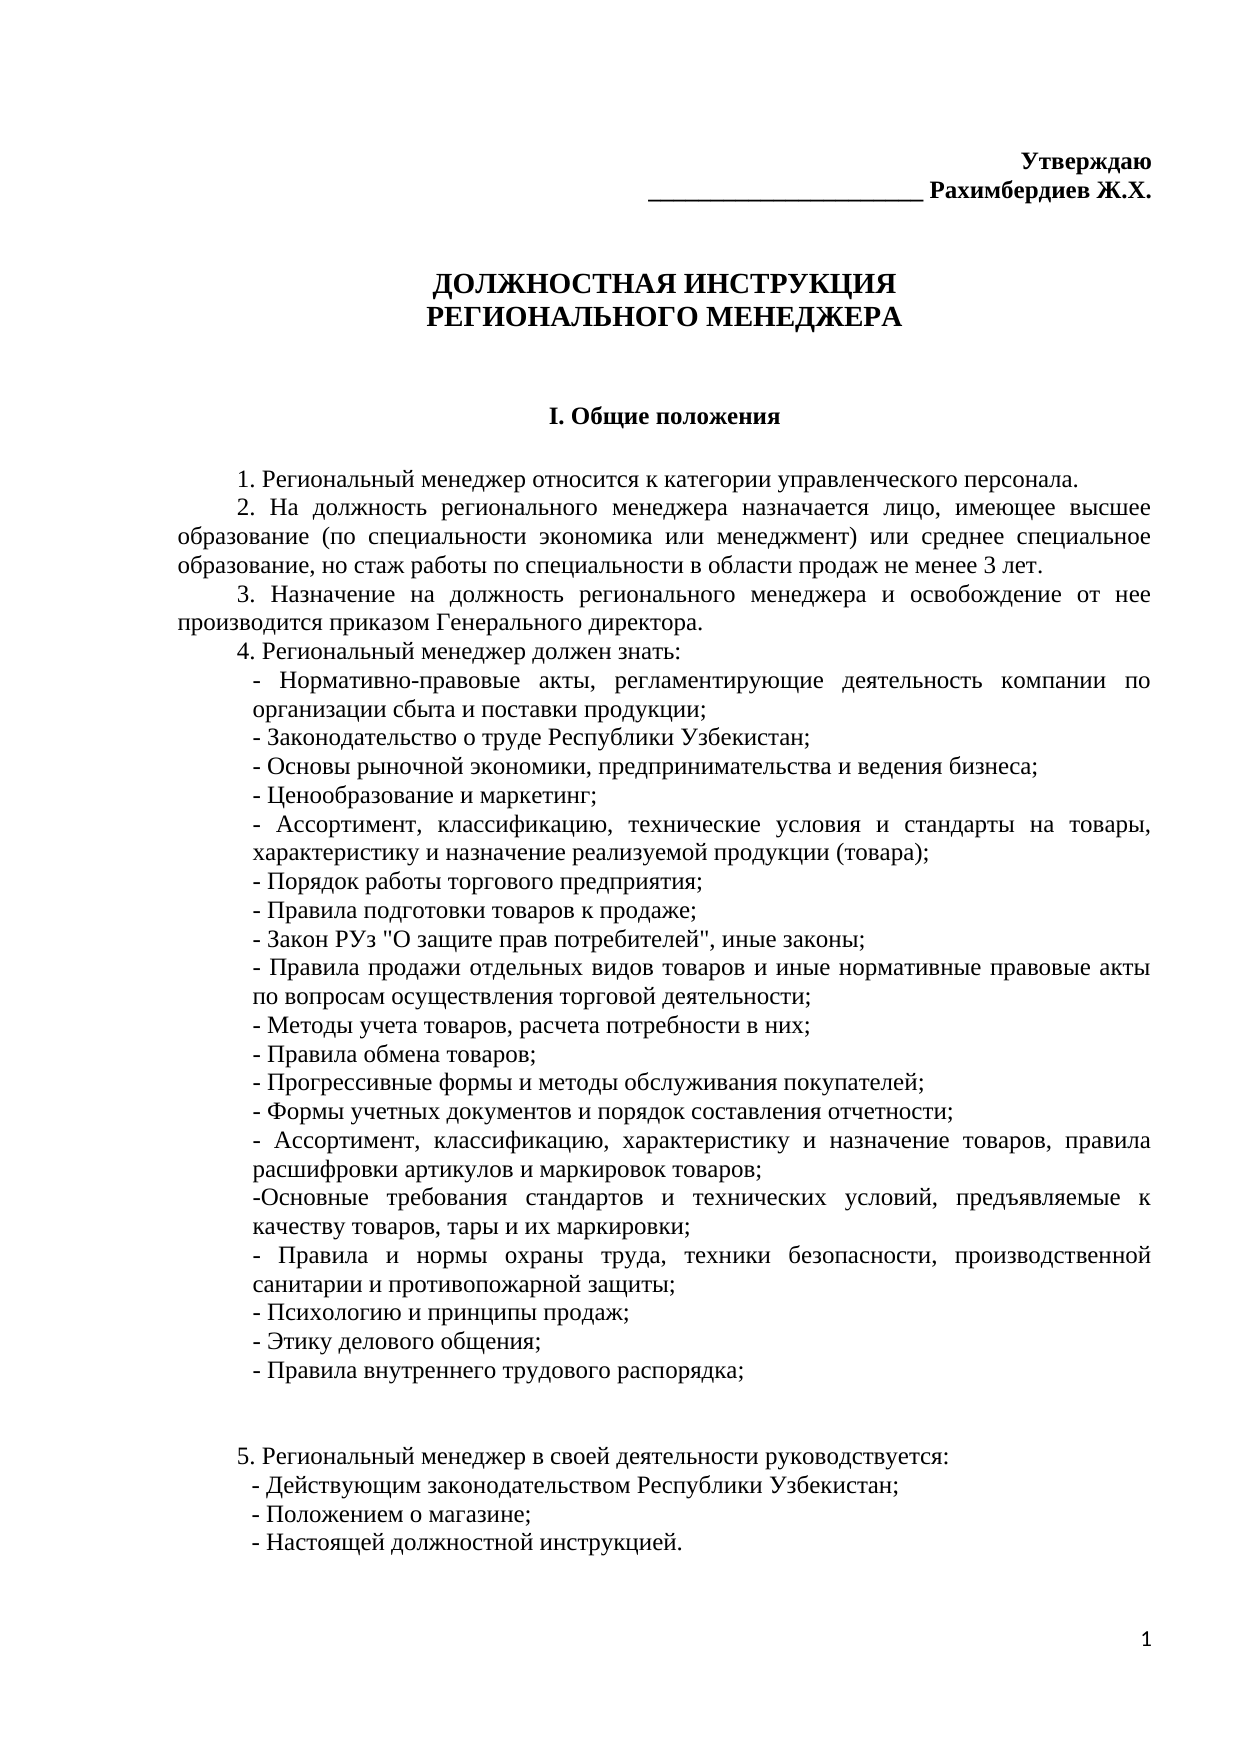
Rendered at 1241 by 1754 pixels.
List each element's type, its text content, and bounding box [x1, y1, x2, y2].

list - Правила продажи отдельных видов товаров и иные нормативные правовые акты по вопросам осуществления торговой деятельности; [252, 952, 1152, 1010]
text ______________________ Рахимбердиев Ж.Х. [177, 175, 1152, 204]
list - Формы учетных документов и порядок составления отчетности; [252, 1096, 1152, 1125]
list - Ассортимент, классификацию, технические условия и стандарты на товары, характеристику и назначение реализуемой продукции (товара); [252, 809, 1152, 866]
list - Основы рыночной экономики, предпринимательства и ведения бизнеса; [252, 751, 1152, 780]
text 4. Региональный менеджер должен знать: [177, 636, 1152, 665]
list - Правила внутреннего трудового распорядка; [252, 1355, 1152, 1384]
text - Действующим законодательством Республики Узбекистан; [192, 1470, 1152, 1499]
list - Правила подготовки товаров к продаже; [252, 895, 1152, 924]
text - Положением о магазине; [192, 1499, 1152, 1527]
list - Правила обмена товаров; [252, 1039, 1152, 1067]
list - Ассортимент, классификацию, характеристику и назначение товаров, правила расшифровки артикулов и маркировок товаров; [252, 1125, 1152, 1182]
list - Законодательство о труде Республики Узбекистан; [252, 722, 1152, 751]
list - Психологию и принципы продаж; [252, 1297, 1152, 1326]
list - Ценообразование и маркетинг; [252, 780, 1152, 809]
list - Порядок работы торгового предприятия; [252, 866, 1152, 895]
text 3. Назначение на должность регионального менеджера и освобождение от нее производится приказом Генерального директора. [177, 579, 1152, 636]
list - Правила и нормы охраны труда, техники безопасности, производственной санитарии и противопожарной защиты; [252, 1240, 1152, 1297]
text I. Общие положения [177, 401, 1152, 430]
text РЕГИОНАЛЬНОГО МЕНЕДЖЕРА [177, 299, 1152, 333]
list - Этику делового общения; [252, 1326, 1152, 1355]
text 2. На должность регионального менеджера назначается лицо, имеющее высшее образование (по специальности экономика или менеджмент) или среднее специальное образование, но стаж работы по специальности в области продаж не менее 3 лет. [177, 492, 1152, 579]
text - Настоящей должностной инструкцией. [192, 1527, 1152, 1556]
text 1. Региональный менеджер относится к категории управленческого персонала. [177, 464, 1152, 492]
list - Прогрессивные формы и методы обслуживания покупателей; [252, 1067, 1152, 1096]
list - Нормативно-правовые акты, регламентирующие деятельность компании по организации сбыта и поставки продукции; [252, 665, 1152, 722]
text Утверждаю [177, 146, 1152, 175]
list -Основные требования стандартов и технических условий, предъявляемые к качеству товаров, тары и их маркировки; [252, 1182, 1152, 1240]
text ДОЛЖНОСТНАЯ ИНСТРУКЦИЯ [177, 266, 1152, 299]
text 5. Региональный менеджер в своей деятельности руководствуется: [177, 1441, 1152, 1470]
list - Методы учета товаров, расчета потребности в них; [252, 1010, 1152, 1039]
list - Закон РУз "О защите прав потребителей", иные законы; [252, 924, 1152, 952]
